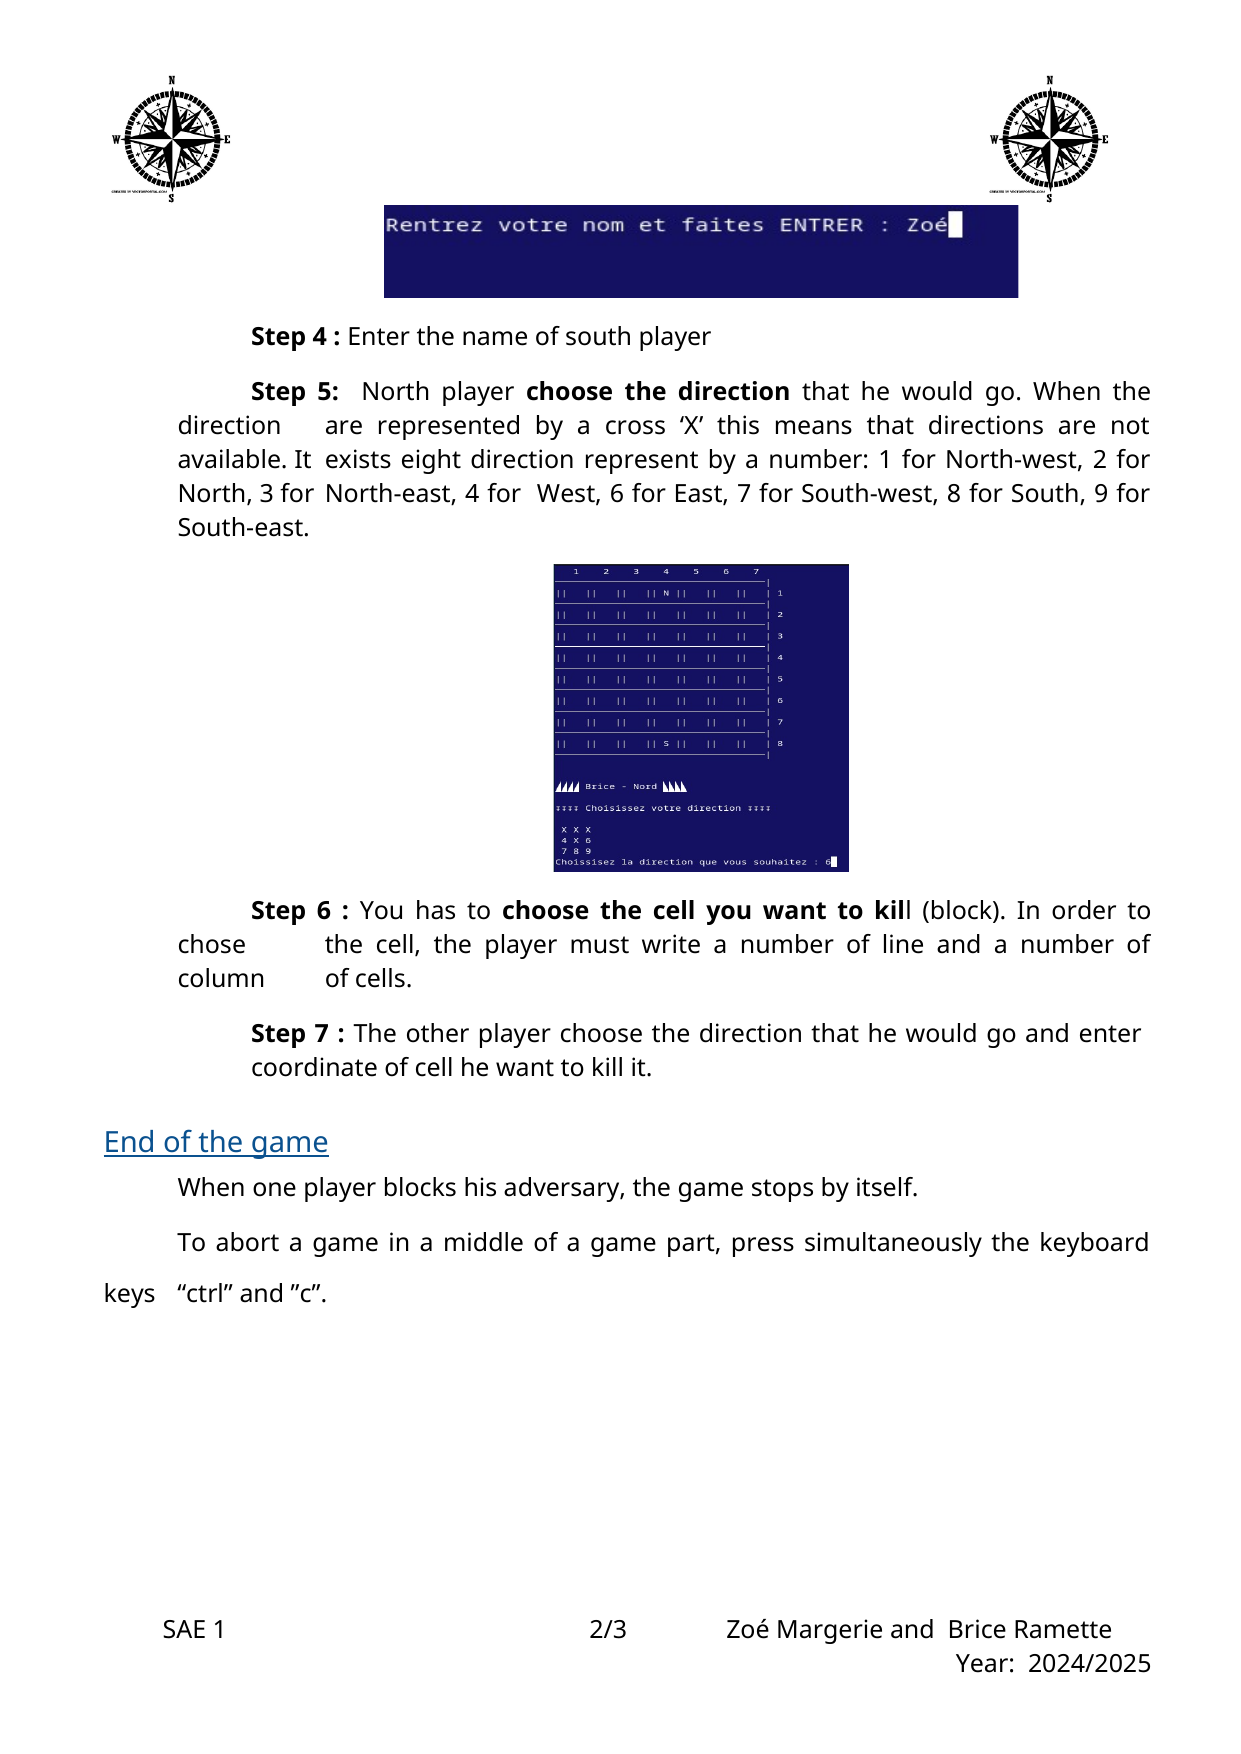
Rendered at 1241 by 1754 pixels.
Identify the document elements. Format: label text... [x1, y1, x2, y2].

text Step 6 : You has to choose the cell you want to kill (block). In order to chose the cell, the player must write a number of line and a number of column of cells. [177, 893, 1152, 995]
text Step 7 : The other player choose the direction that he would go and enter coordinate of cell he want to kill it. [177, 1016, 1152, 1084]
picture [103, 73, 235, 206]
subtitle End of the game [103, 1121, 1152, 1161]
picture [384, 73, 1113, 298]
text Step 5: North player choose the direction that he would go. When the direction are represented by a cross ‘X’ this means that directions are not available. It exists eight direction represent by a number: 1 for North-west, 2 for North, 3 for North-east, 4 for West, 6 for East, 7 for South-west, 8 for South, 9 for South-east. [177, 373, 1152, 544]
picture [553, 564, 849, 872]
text Step 4 : Enter the name of south player [177, 318, 1152, 352]
text To abort a game in a middle of a game part, press simultaneously the keyboard keys “ctrl” and ”c”. [103, 1224, 1152, 1309]
text When one player blocks his adversary, the game stops by itself. [177, 1169, 1152, 1203]
